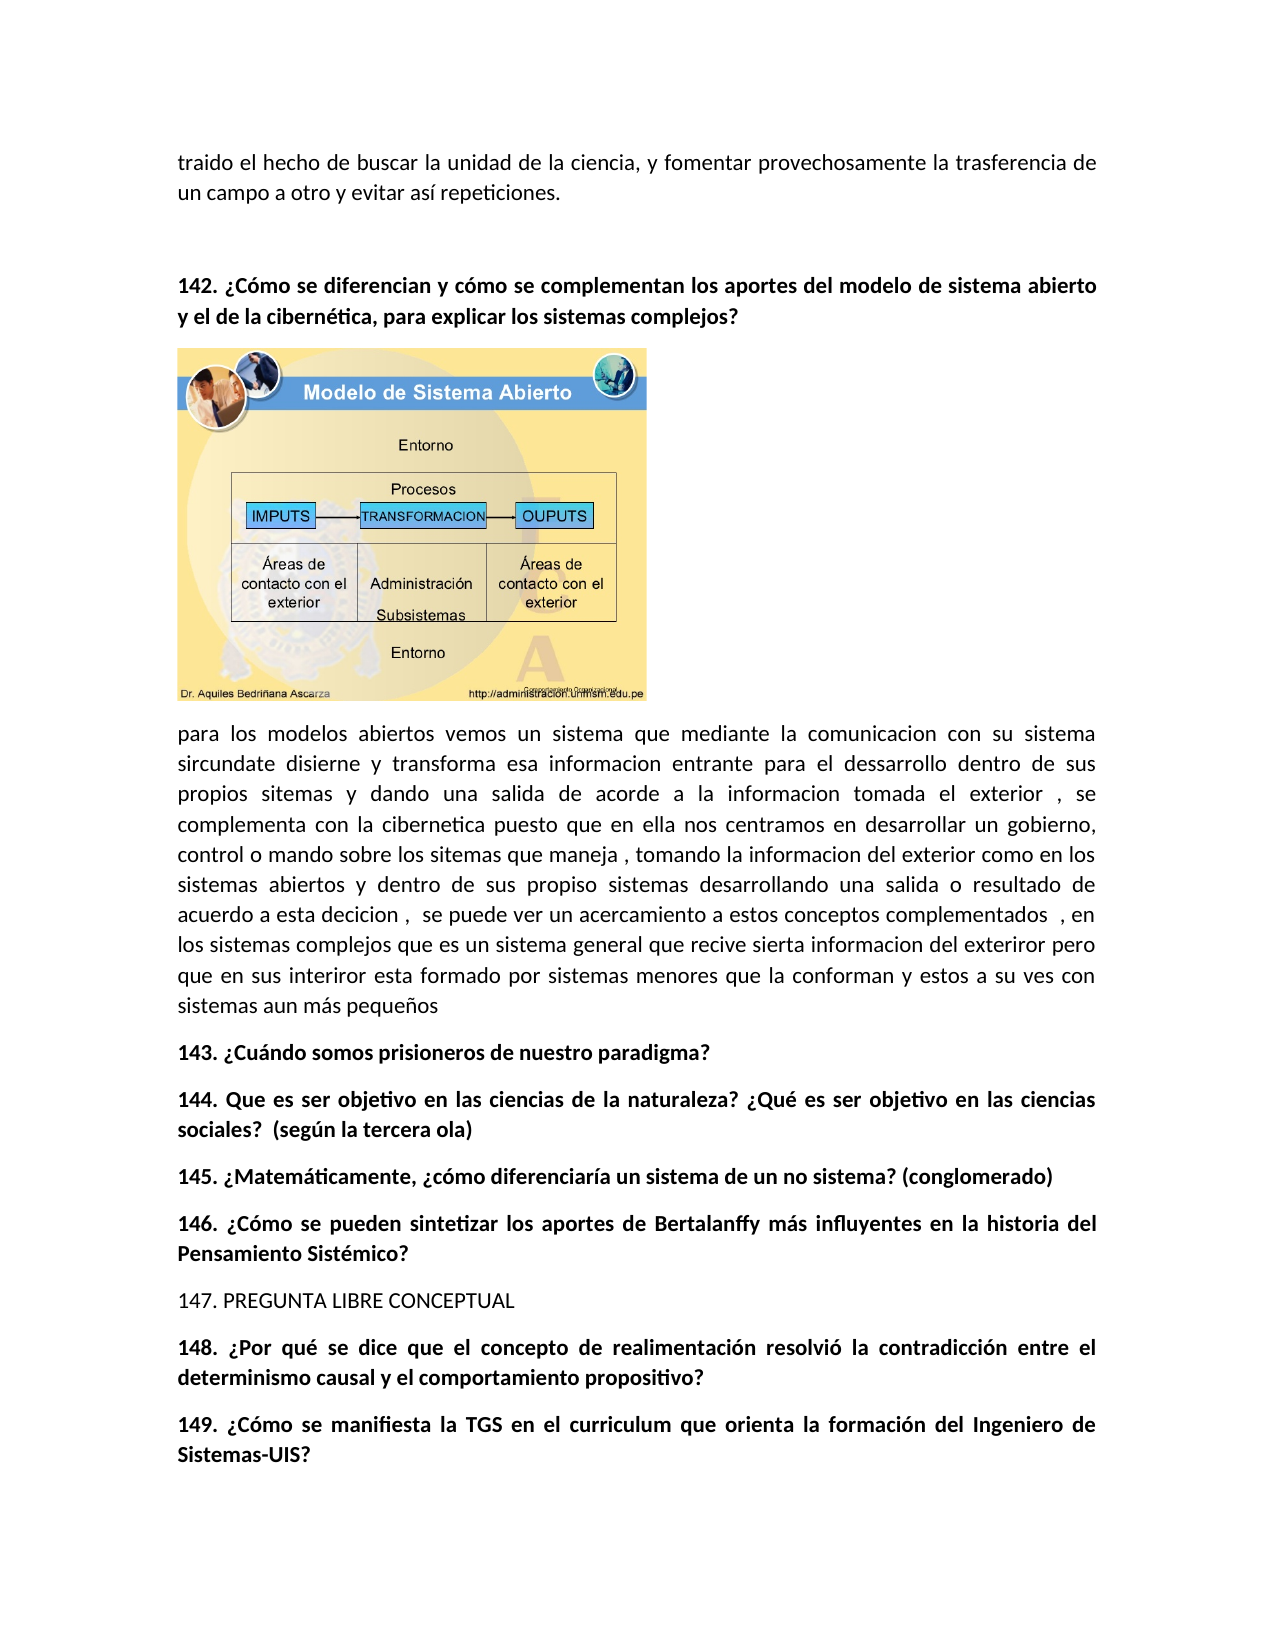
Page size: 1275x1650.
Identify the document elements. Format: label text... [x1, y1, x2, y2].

text para los modelos abiertos vemos un sistema que mediante la comunicacion con su sistema sircundate disierne y transforma esa informacion entrante para el dessarrollo dentro de sus propios sitemas y dando una salida de acorde a la informacion tomada el exterior , se complementa con la cibernetica puesto que en ella nos centramos en desarrollar un gobierno, control o mando sobre los sitemas que maneja , tomando la informacion del exterior como en los sistemas abiertos y dentro de sus propiso sistemas desarrollando una salida o resultado de acuerdo a esta decicion , se puede ver un acercamiento a estos conceptos complementados , en los sistemas complejos que es un sistema general que recive sierta informacion del exteriror pero que en sus interiror esta formado por sistemas menores que la conforman y estos a su ves con sistemas aun más pequeños [177, 719, 1098, 1019]
text 146. ¿Cómo se pueden sintetizar los aportes de Bertalanffy más influyentes en la historia del Pensamiento Sistémico? [177, 1209, 1098, 1267]
text 144. Que es ser objetivo en las ciencias de la naturaleza? ¿Qué es ser objetivo en las ciencias sociales? (según la tercera ola) [177, 1085, 1098, 1143]
text 148. ¿Por qué se dice que el concepto de realimentación resolvió la contradicción entre el determinismo causal y el comportamiento propositivo? [177, 1333, 1098, 1391]
text 145. ¿Matemáticamente, ¿cómo diferenciaría un sistema de un no sistema? (conglomerado) [177, 1162, 1098, 1190]
text 143. ¿Cuándo somos prisioneros de nuestro paradigma? [177, 1038, 1098, 1066]
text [177, 148, 1098, 206]
picture [177, 348, 647, 701]
text 142. ¿Cómo se diferencian y cómo se complementan los aportes del modelo de sistema abierto y el de la cibernética, para explicar los sistemas complejos? [177, 272, 1098, 330]
text 149. ¿Cómo se manifiesta la TGS en el curriculum que orienta la formación del Ingeniero de Sistemas-UIS? [177, 1410, 1098, 1468]
